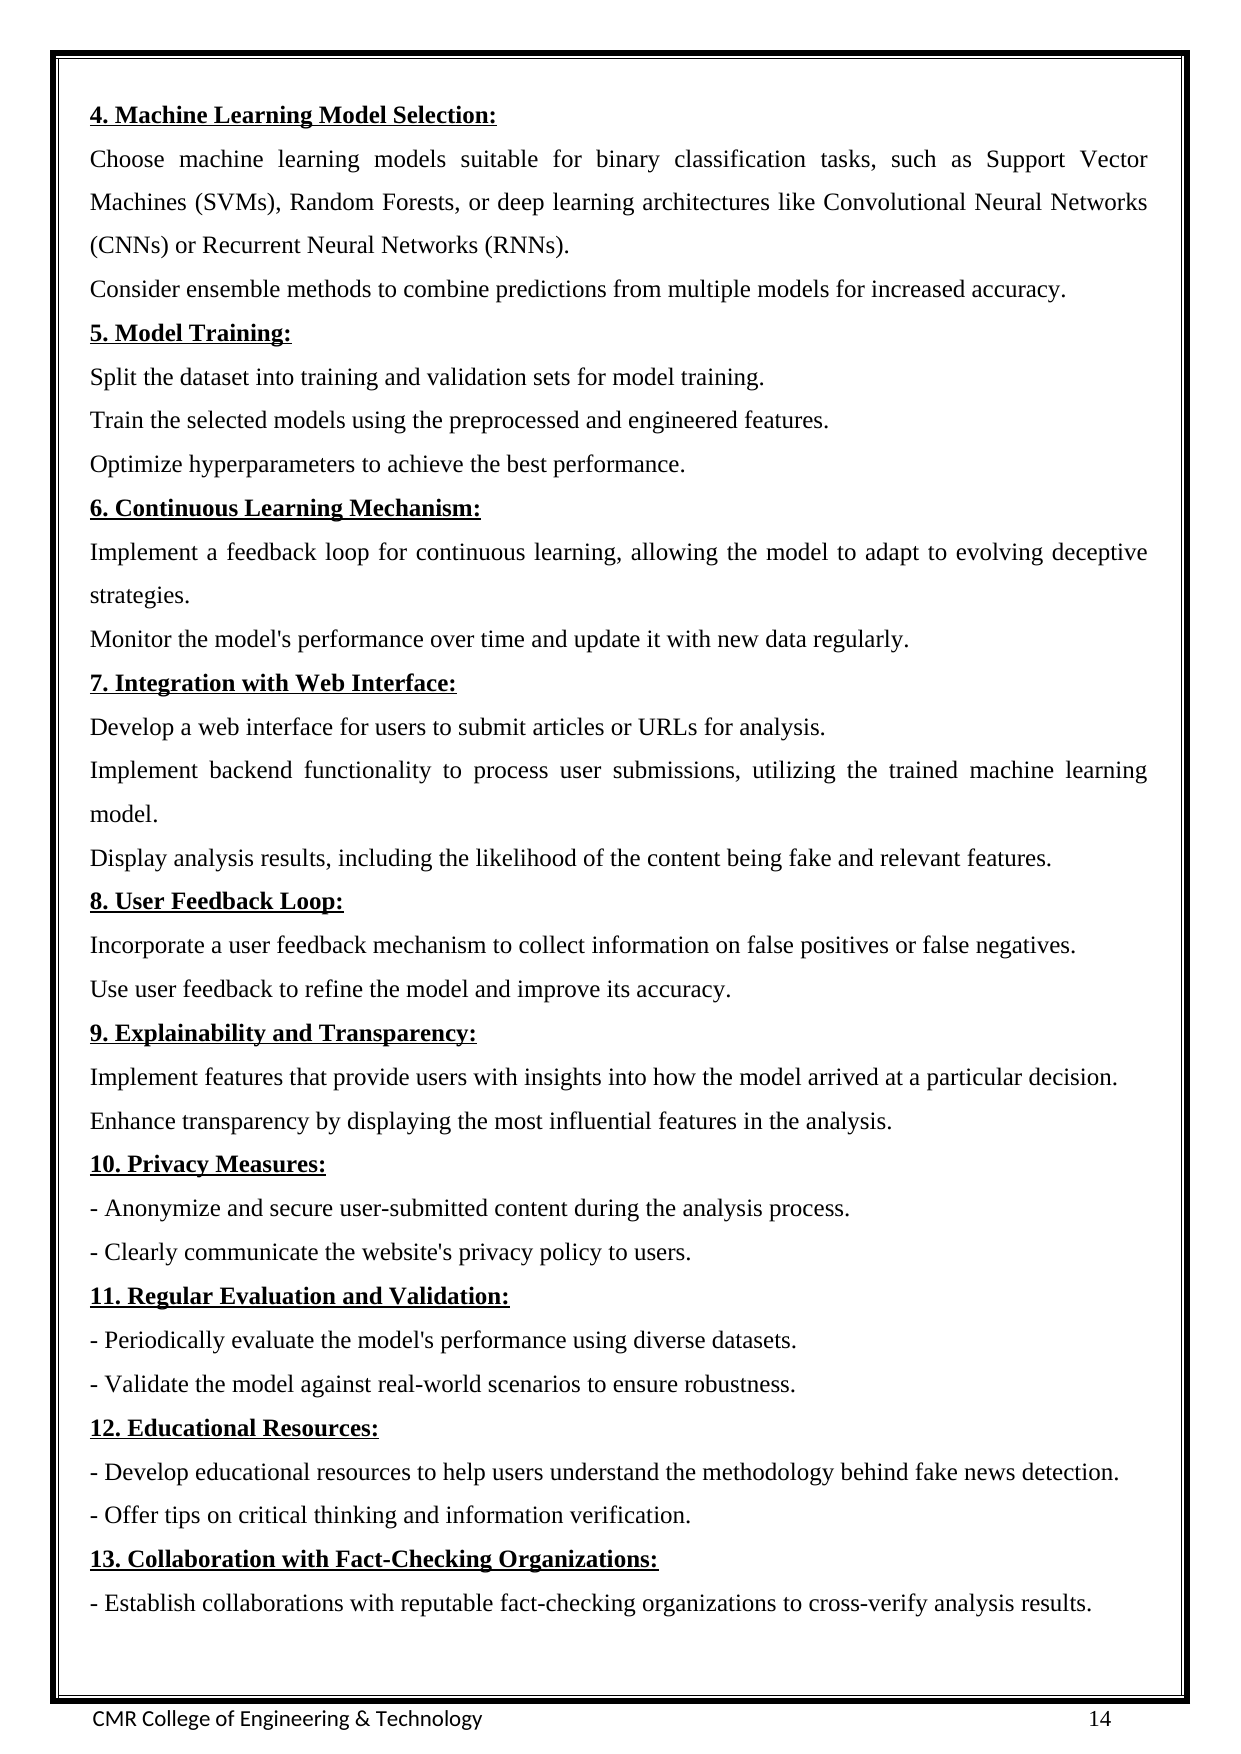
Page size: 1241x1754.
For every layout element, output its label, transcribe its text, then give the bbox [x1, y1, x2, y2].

text 13. Collaboration with Fact-Checking Organizations: [89, 1544, 1148, 1573]
text - Establish collaborations with reputable fact-checking organizations to cross-verify analysis results. [89, 1588, 1148, 1617]
text 12. Educational Resources: [89, 1413, 1148, 1441]
text 8. User Feedback Loop: [89, 886, 1148, 915]
text Implement a feedback loop for continuous learning, allowing the model to adapt to evolving deceptive strategies. [89, 537, 1148, 609]
text Incorporate a user feedback mechanism to collect information on false positives or false negatives. [89, 930, 1148, 959]
text Develop a web interface for users to submit articles or URLs for analysis. [89, 712, 1148, 741]
text 11. Regular Evaluation and Validation: [89, 1281, 1148, 1310]
text 5. Model Training: [89, 318, 1148, 347]
text Monitor the model's performance over time and update it with new data regularly. [89, 624, 1148, 653]
text 9. Explainability and Transparency: [89, 1018, 1148, 1047]
text Use user feedback to refine the model and improve its accuracy. [89, 974, 1148, 1003]
text - Clearly communicate the website's privacy policy to users. [89, 1237, 1148, 1266]
text - Anonymize and secure user-submitted content during the analysis process. [89, 1193, 1148, 1222]
text Train the selected models using the preprocessed and engineered features. [89, 406, 1148, 434]
text Split the dataset into training and validation sets for model training. [89, 362, 1148, 390]
text Display analysis results, including the likelihood of the content being fake and relevant features. [89, 843, 1148, 871]
text - Develop educational resources to help users understand the methodology behind fake news detection. [89, 1457, 1148, 1485]
text Implement features that provide users with insights into how the model arrived at a particular decision. [89, 1062, 1148, 1091]
text - Periodically evaluate the model's performance using diverse datasets. [89, 1325, 1148, 1354]
text Optimize hyperparameters to achieve the best performance. [89, 449, 1148, 478]
text - Validate the model against real-world scenarios to ensure robustness. [89, 1369, 1148, 1398]
text 6. Continuous Learning Mechanism: [89, 493, 1148, 522]
text 4. Machine Learning Model Selection: [89, 100, 1148, 129]
text Choose machine learning models suitable for binary classification tasks, such as Support Vector Machines (SVMs), Random Forests, or deep learning architectures like Convolutional Neural Networks (CNNs) or Recurrent Neural Networks (RNNs). [89, 144, 1148, 259]
text Enhance transparency by displaying the most influential features in the analysis. [89, 1106, 1148, 1134]
text Implement backend functionality to process user submissions, utilizing the trained machine learning model. [89, 756, 1148, 827]
text 7. Integration with Web Interface: [89, 668, 1148, 697]
text 10. Privacy Measures: [89, 1149, 1148, 1178]
text - Offer tips on critical thinking and information verification. [89, 1500, 1148, 1529]
text Consider ensemble methods to combine predictions from multiple models for increased accuracy. [89, 274, 1148, 303]
